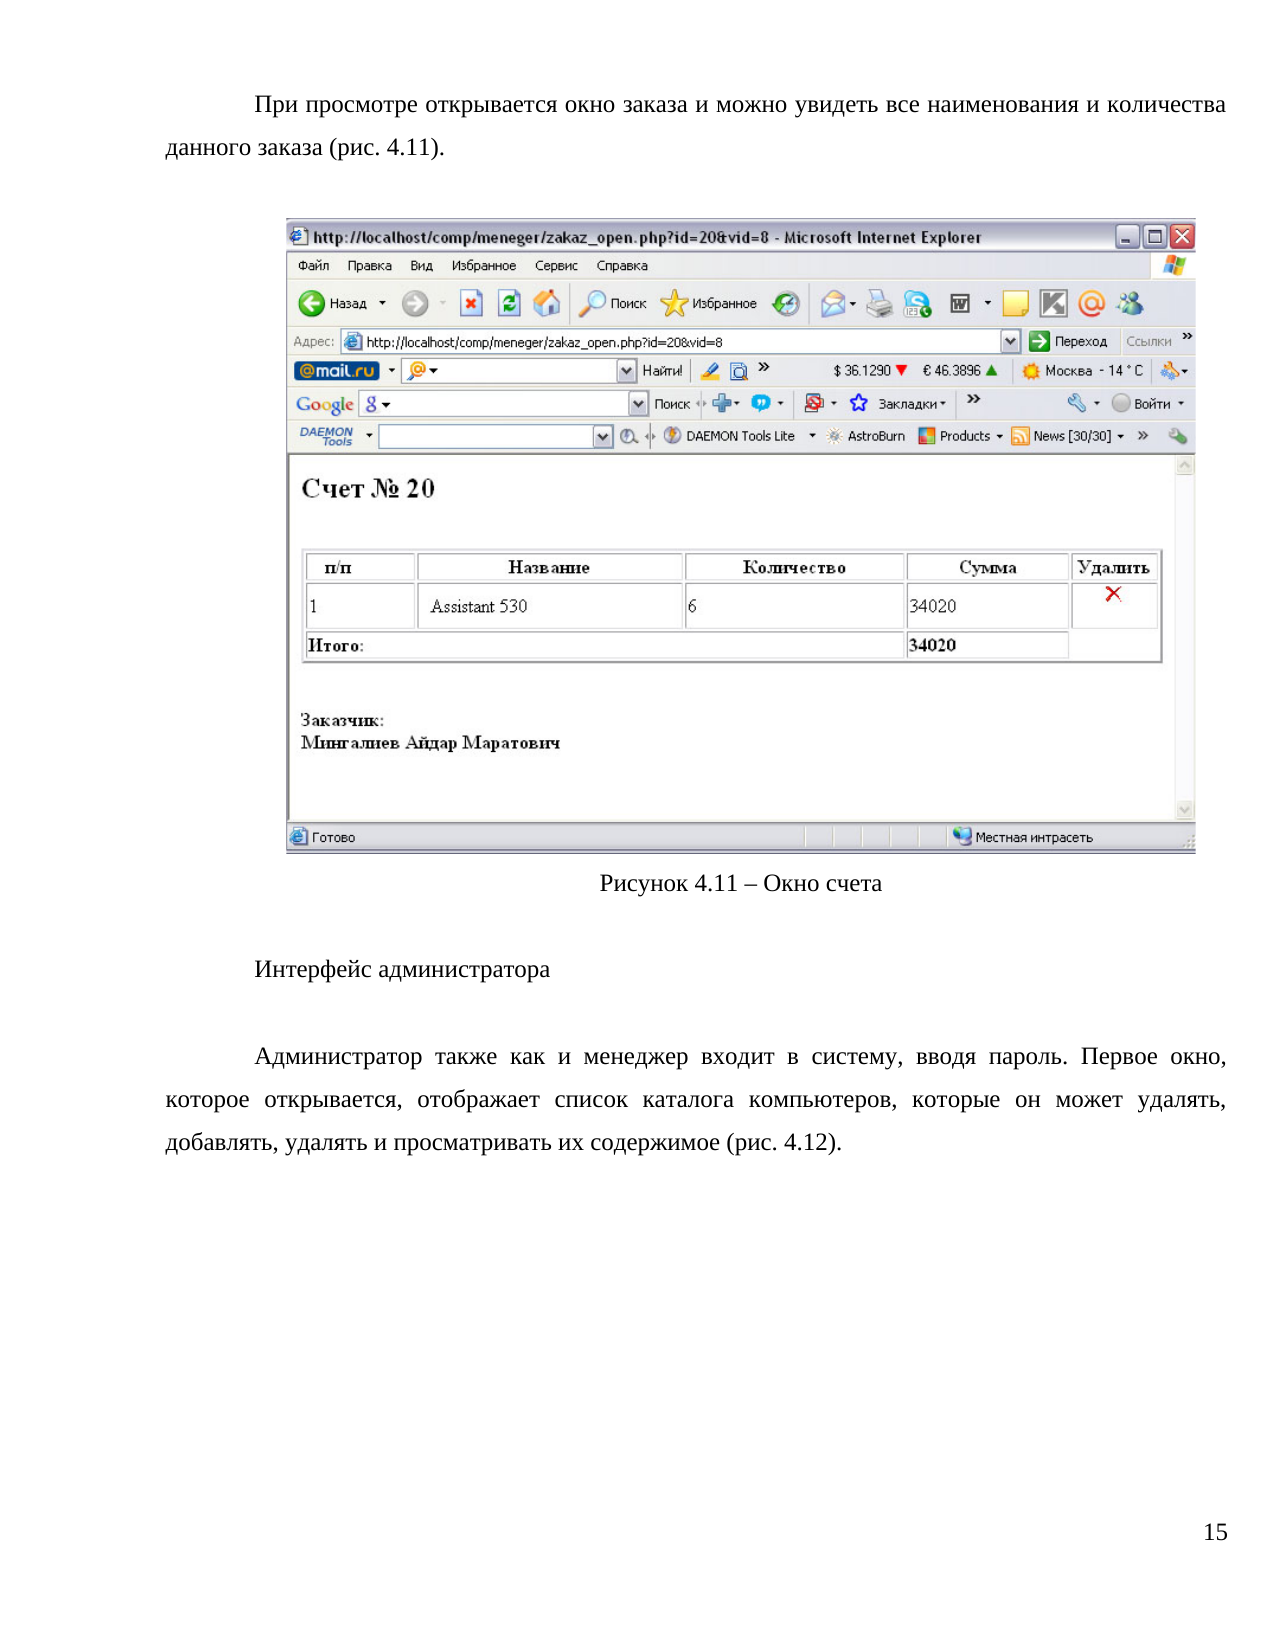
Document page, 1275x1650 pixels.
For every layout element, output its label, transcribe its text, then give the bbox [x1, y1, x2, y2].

picture [286, 218, 1196, 854]
text Администратор также как и менеджер входит в систему, вводя пароль. Первое окно, которое открывается, отображает список каталога компьютеров, которые он может удалять, добавлять, удалять и просматривать их содержимое (рис. 4.12). [165, 1041, 1228, 1156]
text Интерфейс администратора [165, 954, 1228, 983]
text При просмотре открывается окно заказа и можно увидеть все наименования и количества данного заказа (рис. 4.11). [165, 89, 1228, 161]
text Рисунок 4.11 – Окно счета [165, 868, 1228, 897]
